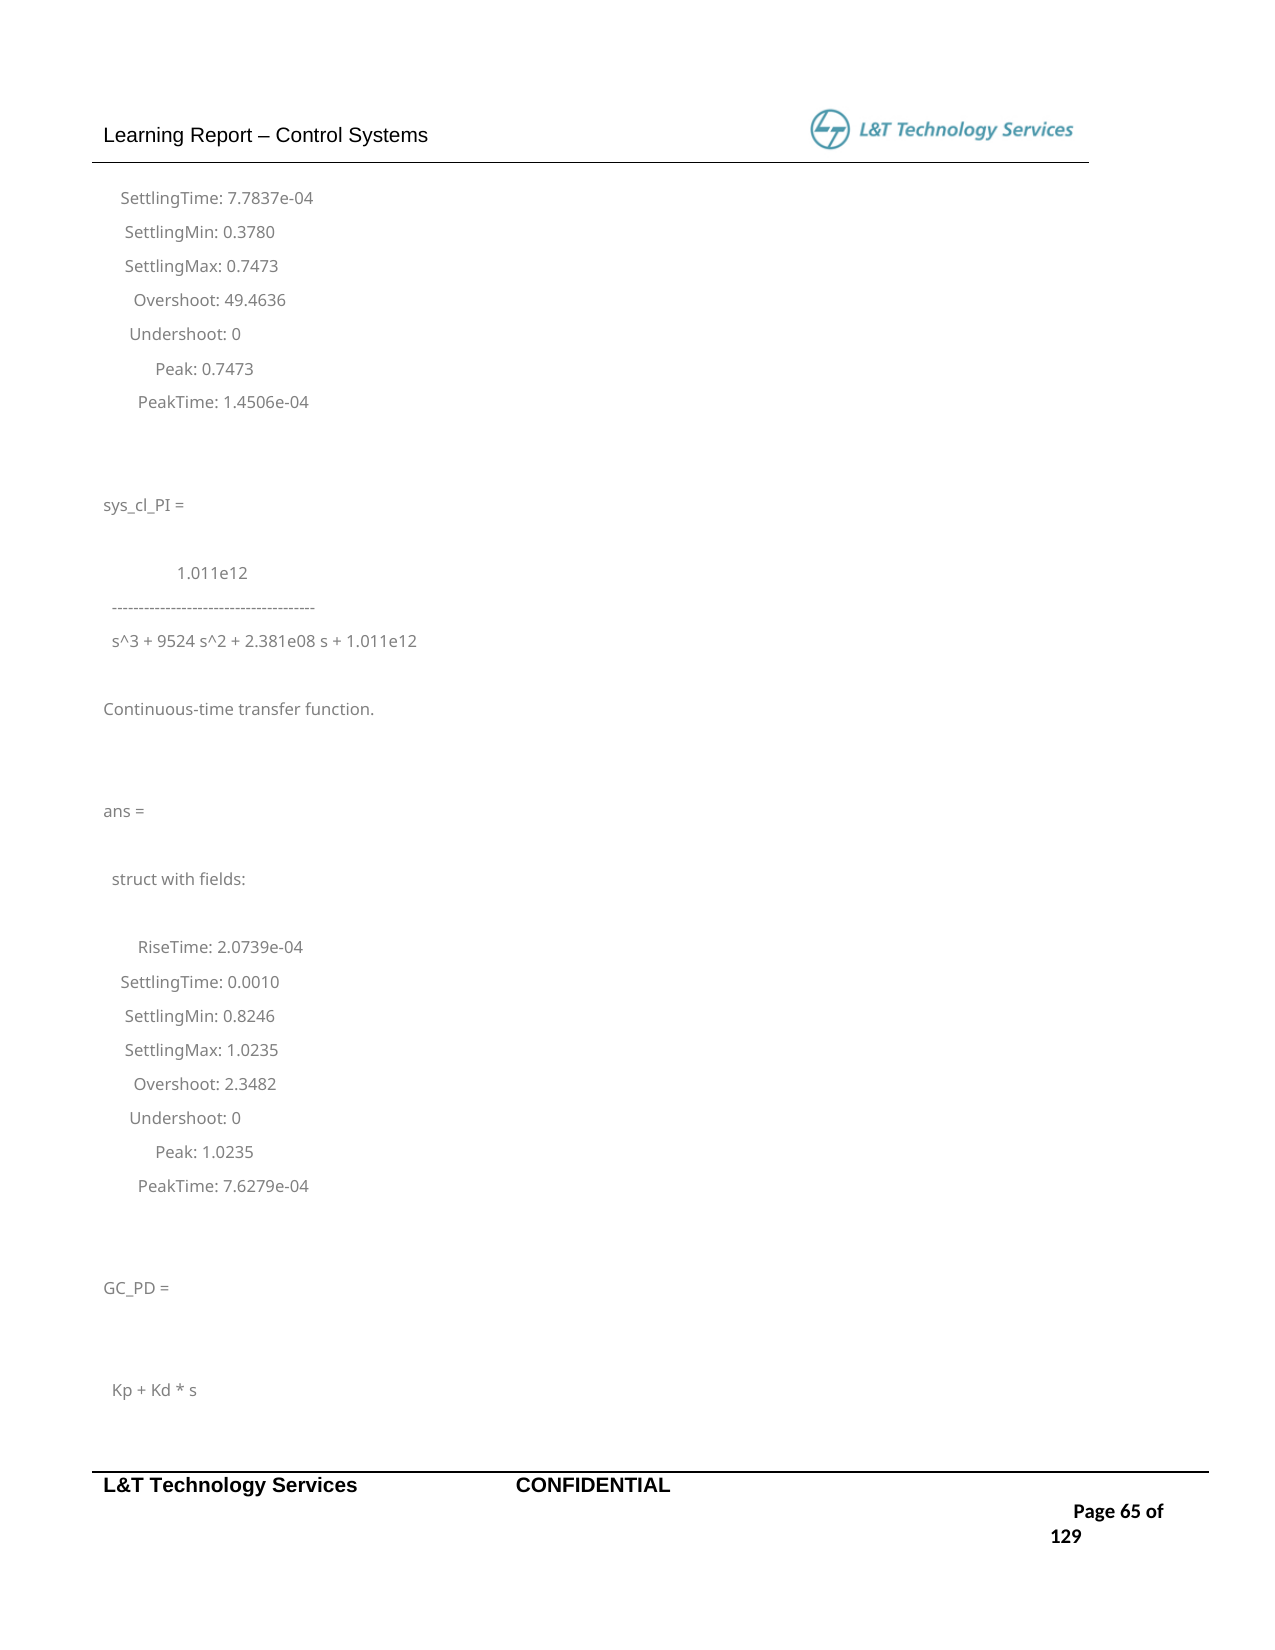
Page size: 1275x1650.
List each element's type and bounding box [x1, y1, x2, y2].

text [103, 187, 1162, 1436]
